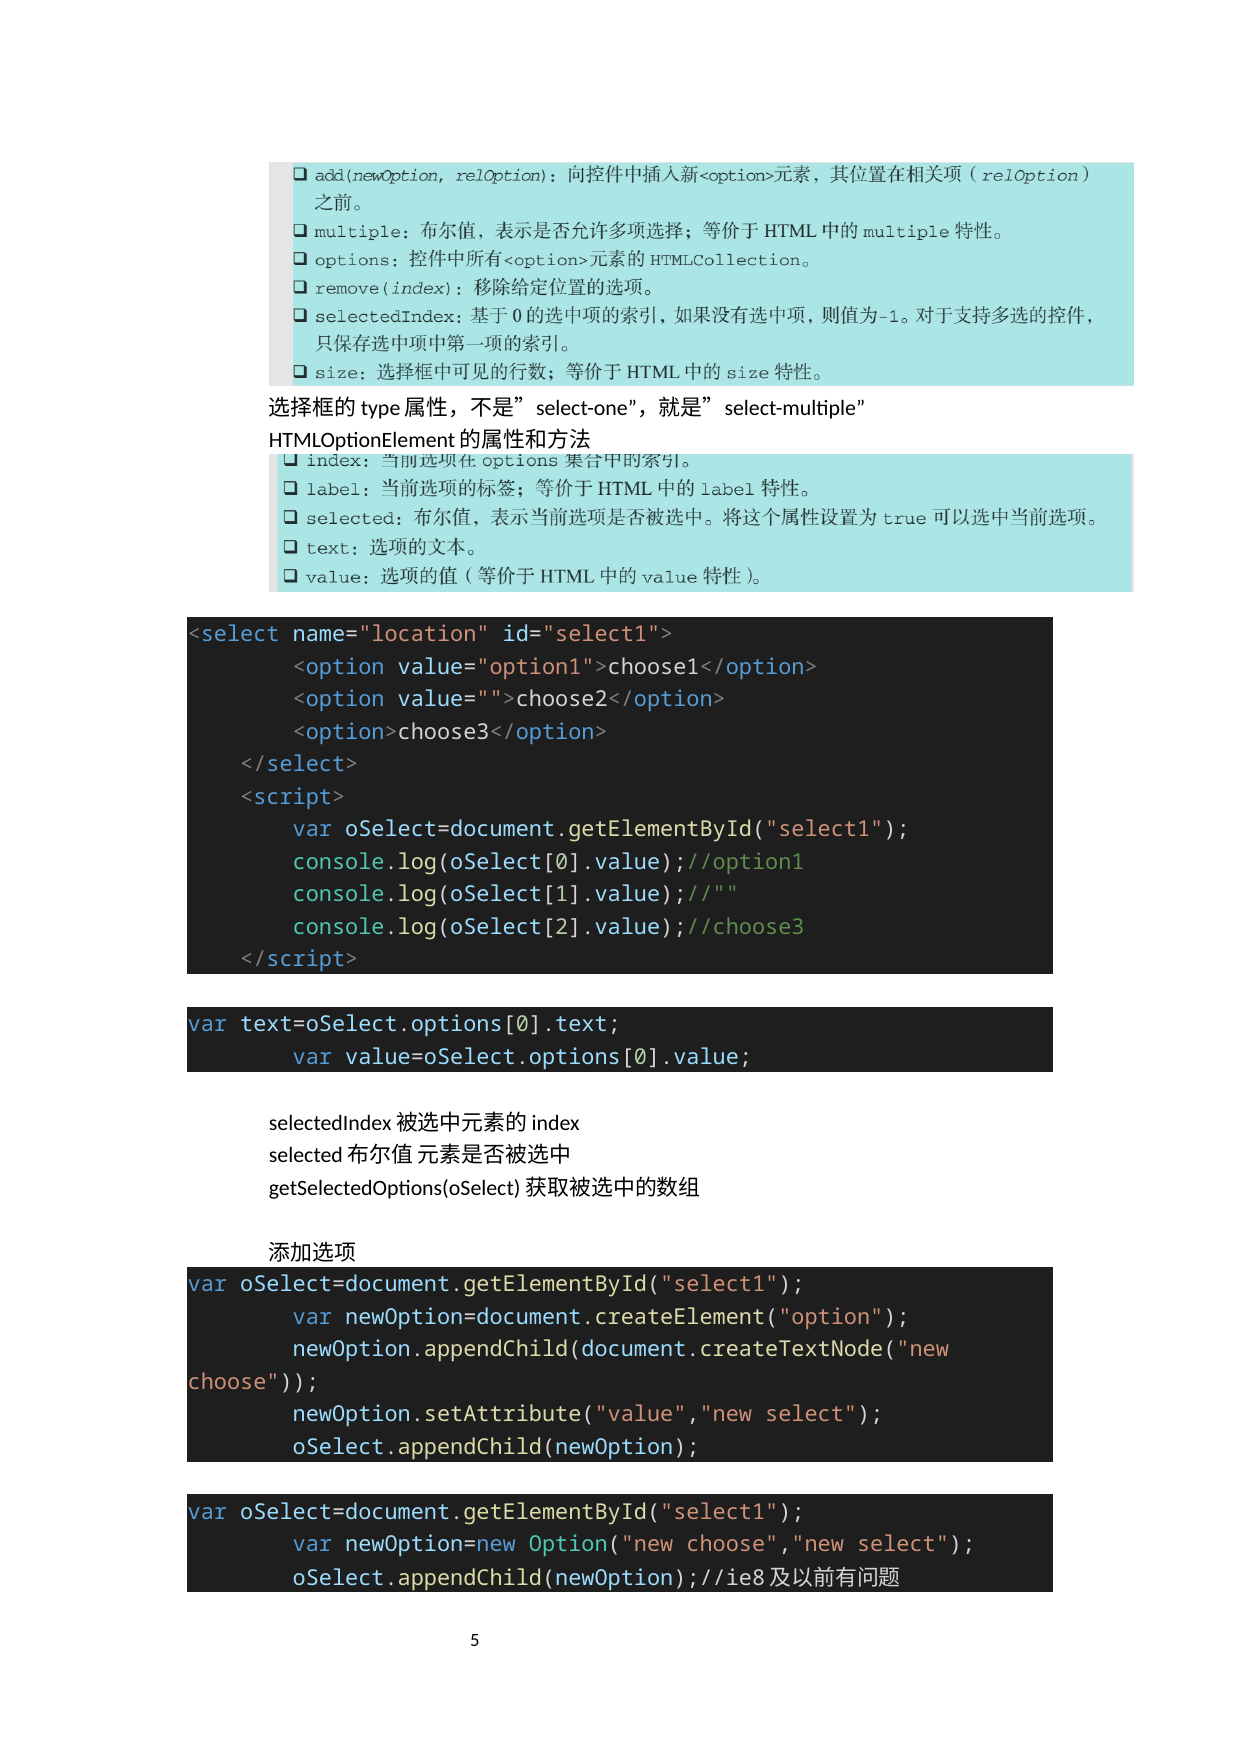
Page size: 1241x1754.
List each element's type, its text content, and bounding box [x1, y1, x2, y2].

text newOption.setAttribute("value","new select"); [187, 1397, 1053, 1429]
text </select> [187, 747, 1053, 779]
text oSelect.appendChild(newOption);//ie8及以前有问题 [187, 1559, 1053, 1592]
list 添加选项 [269, 1234, 1053, 1267]
text var newOption=document.createElement("option"); [187, 1299, 1053, 1332]
text oSelect.appendChild(newOption); [187, 1429, 1053, 1462]
text <option value="">choose2</option> [187, 682, 1053, 714]
text </script> [187, 942, 1053, 974]
list selected布尔值 元素是否被选中 [269, 1137, 1053, 1169]
text var oSelect=document.getElementById("select1"); [187, 1267, 1053, 1299]
list getSelectedOptions(oSelect) 获取被选中的数组 [269, 1169, 1053, 1202]
text var text=oSelect.options[0].text; [187, 1007, 1053, 1039]
text var newOption=new Option("new choose","new select"); [187, 1527, 1053, 1559]
text var oSelect=document.getElementById("select1"); [187, 812, 1053, 844]
text <select name="location" id="select1"> [187, 617, 1053, 649]
list HTMLOptionElement的属性和方法 [269, 422, 1053, 454]
text console.log(oSelect[2].value);//choose3 [187, 909, 1053, 942]
picture [268, 454, 1134, 592]
text <script> [187, 779, 1053, 812]
text console.log(oSelect[0].value);//option1 [187, 844, 1053, 877]
picture [268, 162, 1134, 386]
list selectedIndex被选中元素的index [269, 1104, 1053, 1137]
text console.log(oSelect[1].value);//"" [187, 877, 1053, 909]
text var oSelect=document.getElementById("select1"); [187, 1494, 1053, 1527]
text <option>choose3</option> [187, 714, 1053, 747]
list 选择框的type属性，不是”select-one”，就是”select-multiple” [269, 389, 1053, 422]
text newOption.appendChild(document.createTextNode("new choose")); [187, 1332, 1053, 1397]
text <option value="option1">choose1</option> [187, 649, 1053, 682]
text var value=oSelect.options[0].value; [187, 1039, 1053, 1072]
